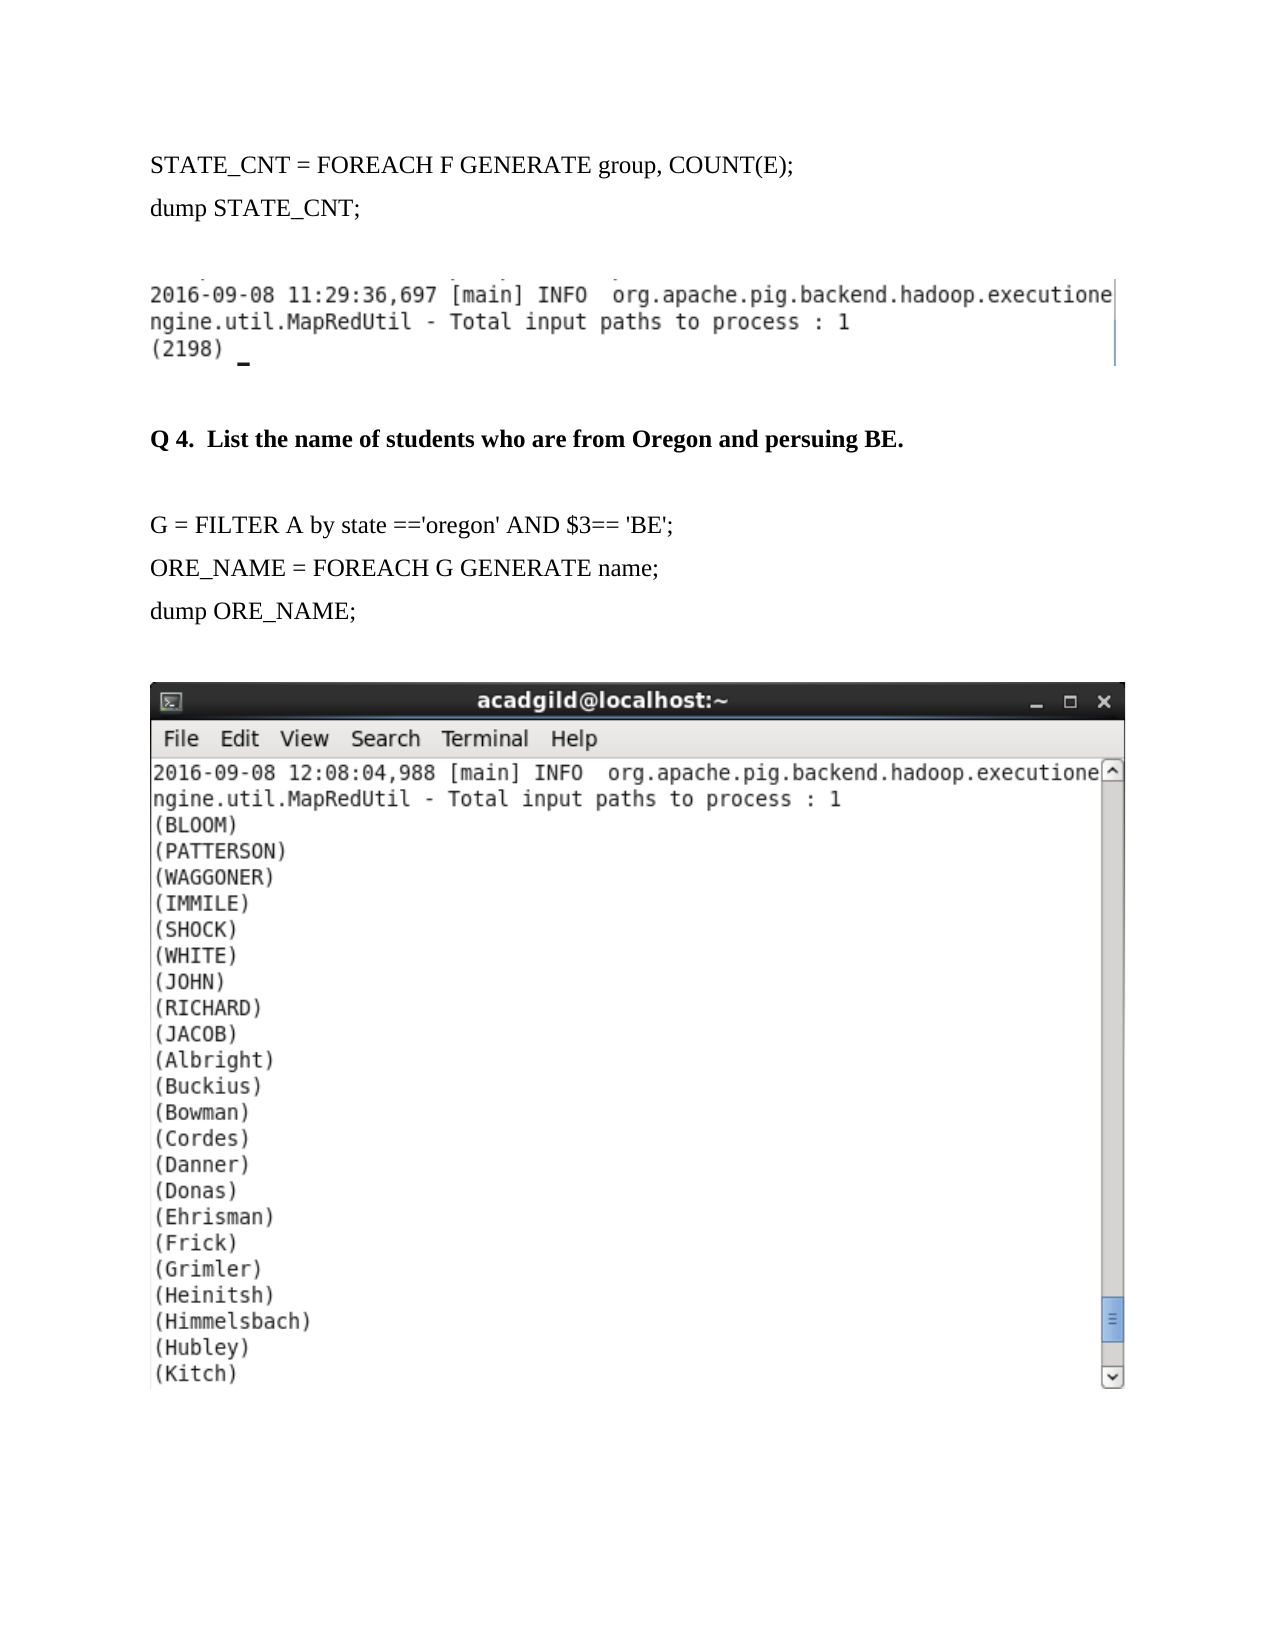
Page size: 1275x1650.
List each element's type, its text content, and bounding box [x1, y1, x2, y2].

text dump ORE_NAME; [150, 596, 1125, 625]
text G = FILTER A by state =='oregon' AND $3== 'BE'; [150, 510, 1125, 539]
text dump STATE_CNT; [150, 193, 1125, 222]
picture [150, 682, 1125, 1389]
text Q 4. List the name of students who are from Oregon and persuing BE. [150, 424, 1125, 452]
text STATE_CNT = FOREACH F GENERATE group, COUNT(E); [150, 150, 1125, 179]
picture [150, 279, 1116, 366]
text ORE_NAME = FOREACH G GENERATE name; [150, 553, 1125, 582]
